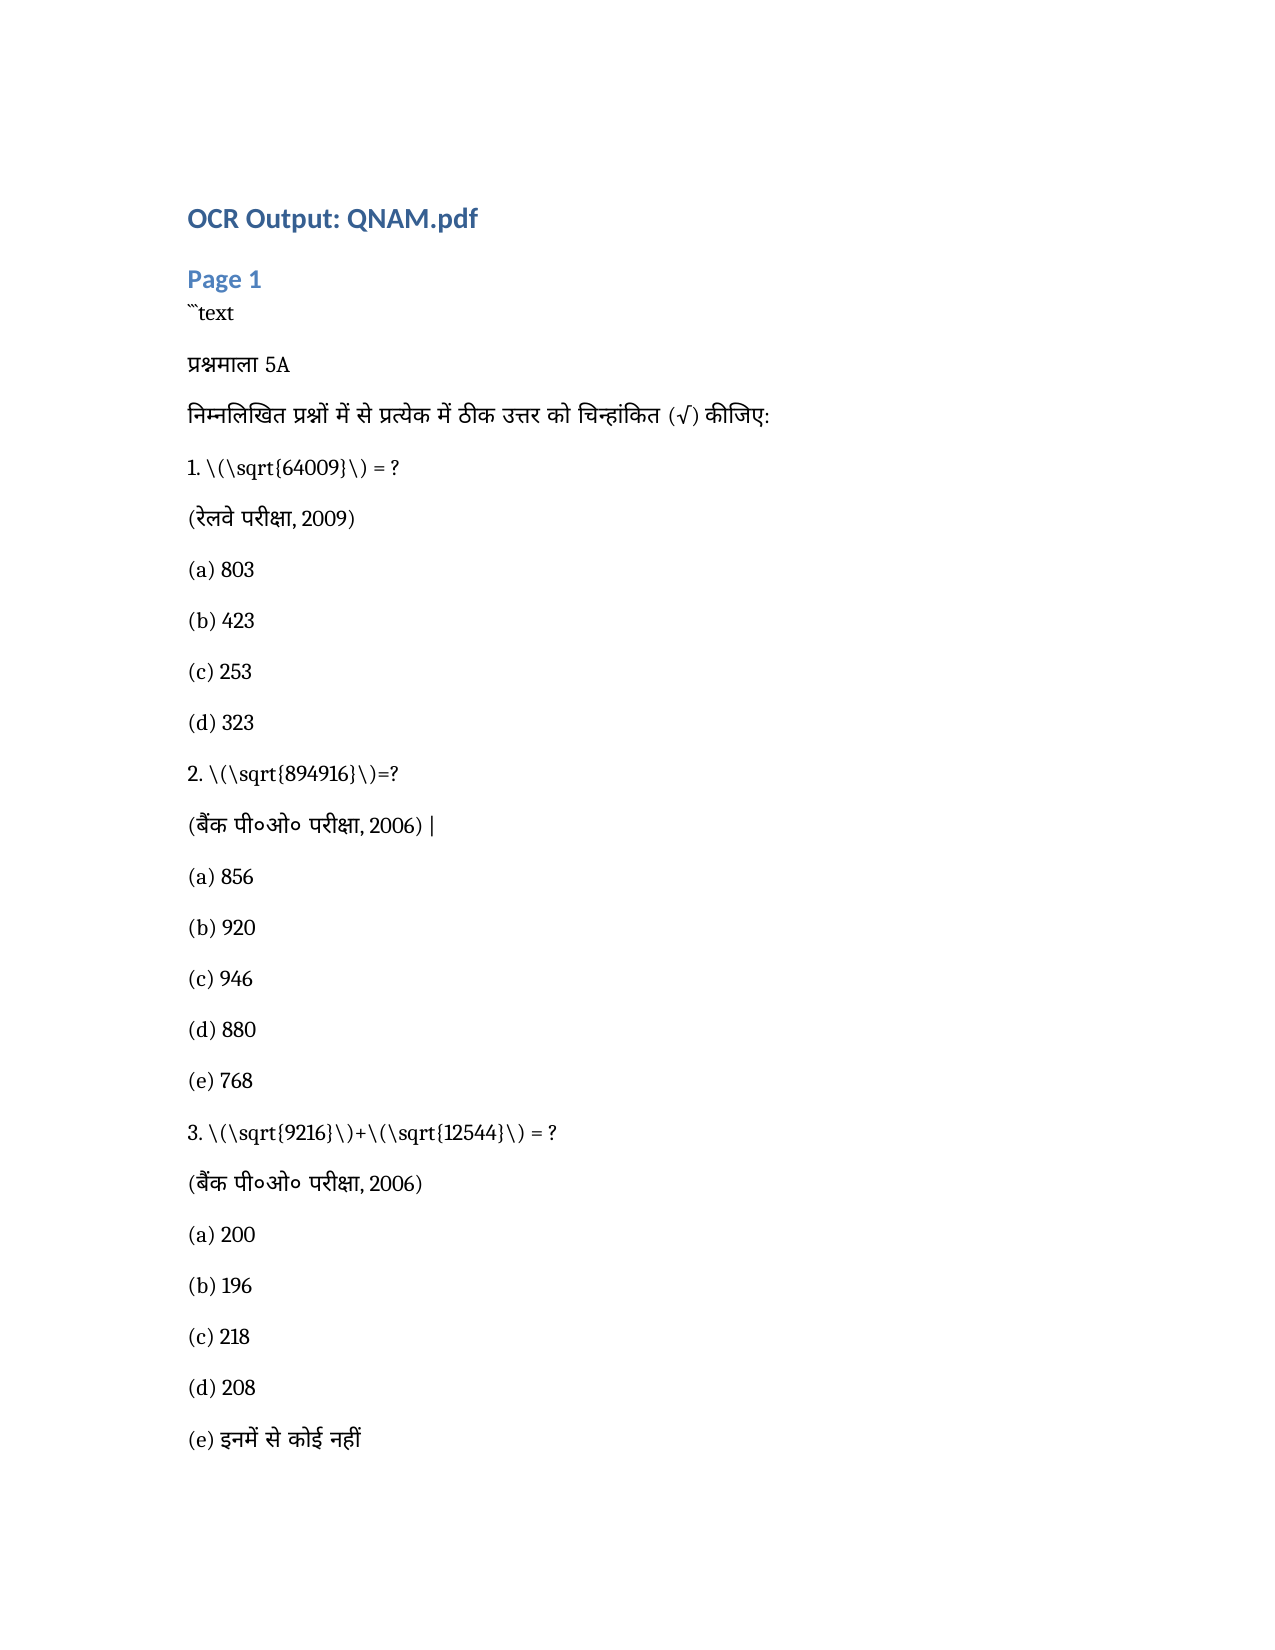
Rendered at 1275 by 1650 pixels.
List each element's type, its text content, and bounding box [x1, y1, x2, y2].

text (c) 218 [187, 1324, 1087, 1351]
text (d) 323 [187, 710, 1087, 737]
text (d) 208 [187, 1375, 1087, 1402]
text निम्नलिखित प्रश्नों में से प्रत्येक में ठीक उत्तर को चिन्हांकित (√) कीजिए: [187, 402, 1087, 429]
text ```text [187, 300, 1087, 326]
text (बैंक पी०ओ० परीक्षा, 2006) | [187, 812, 1087, 839]
text (a) 856 [187, 864, 1087, 890]
text (b) 196 [187, 1273, 1087, 1299]
subtitle OCR Output: QNAM.pdf [187, 200, 1087, 236]
text (d) 880 [187, 1017, 1087, 1043]
text (c) 946 [187, 966, 1087, 992]
text 2. \(\sqrt{894916}\)=? [187, 761, 1087, 788]
text (b) 920 [187, 915, 1087, 941]
text (e) 768 [187, 1068, 1087, 1094]
text (बैंक पी०ओ० परीक्षा, 2006) [187, 1170, 1087, 1197]
text 3. \(\sqrt{9216}\)+\(\sqrt{12544}\) = ? [187, 1119, 1087, 1146]
text (c) 253 [187, 659, 1087, 686]
text (a) 200 [187, 1222, 1087, 1248]
text 1. \(\sqrt{64009}\) = ? [187, 454, 1087, 481]
text (e) इनमें से कोई नहीं [187, 1426, 1087, 1453]
text (रेलवे परीक्षा, 2009) [187, 505, 1087, 532]
text (b) 423 [187, 608, 1087, 634]
text (a) 803 [187, 557, 1087, 583]
subtitle Page 1 [187, 262, 1087, 295]
text प्रश्नमाला 5A [187, 351, 1087, 378]
